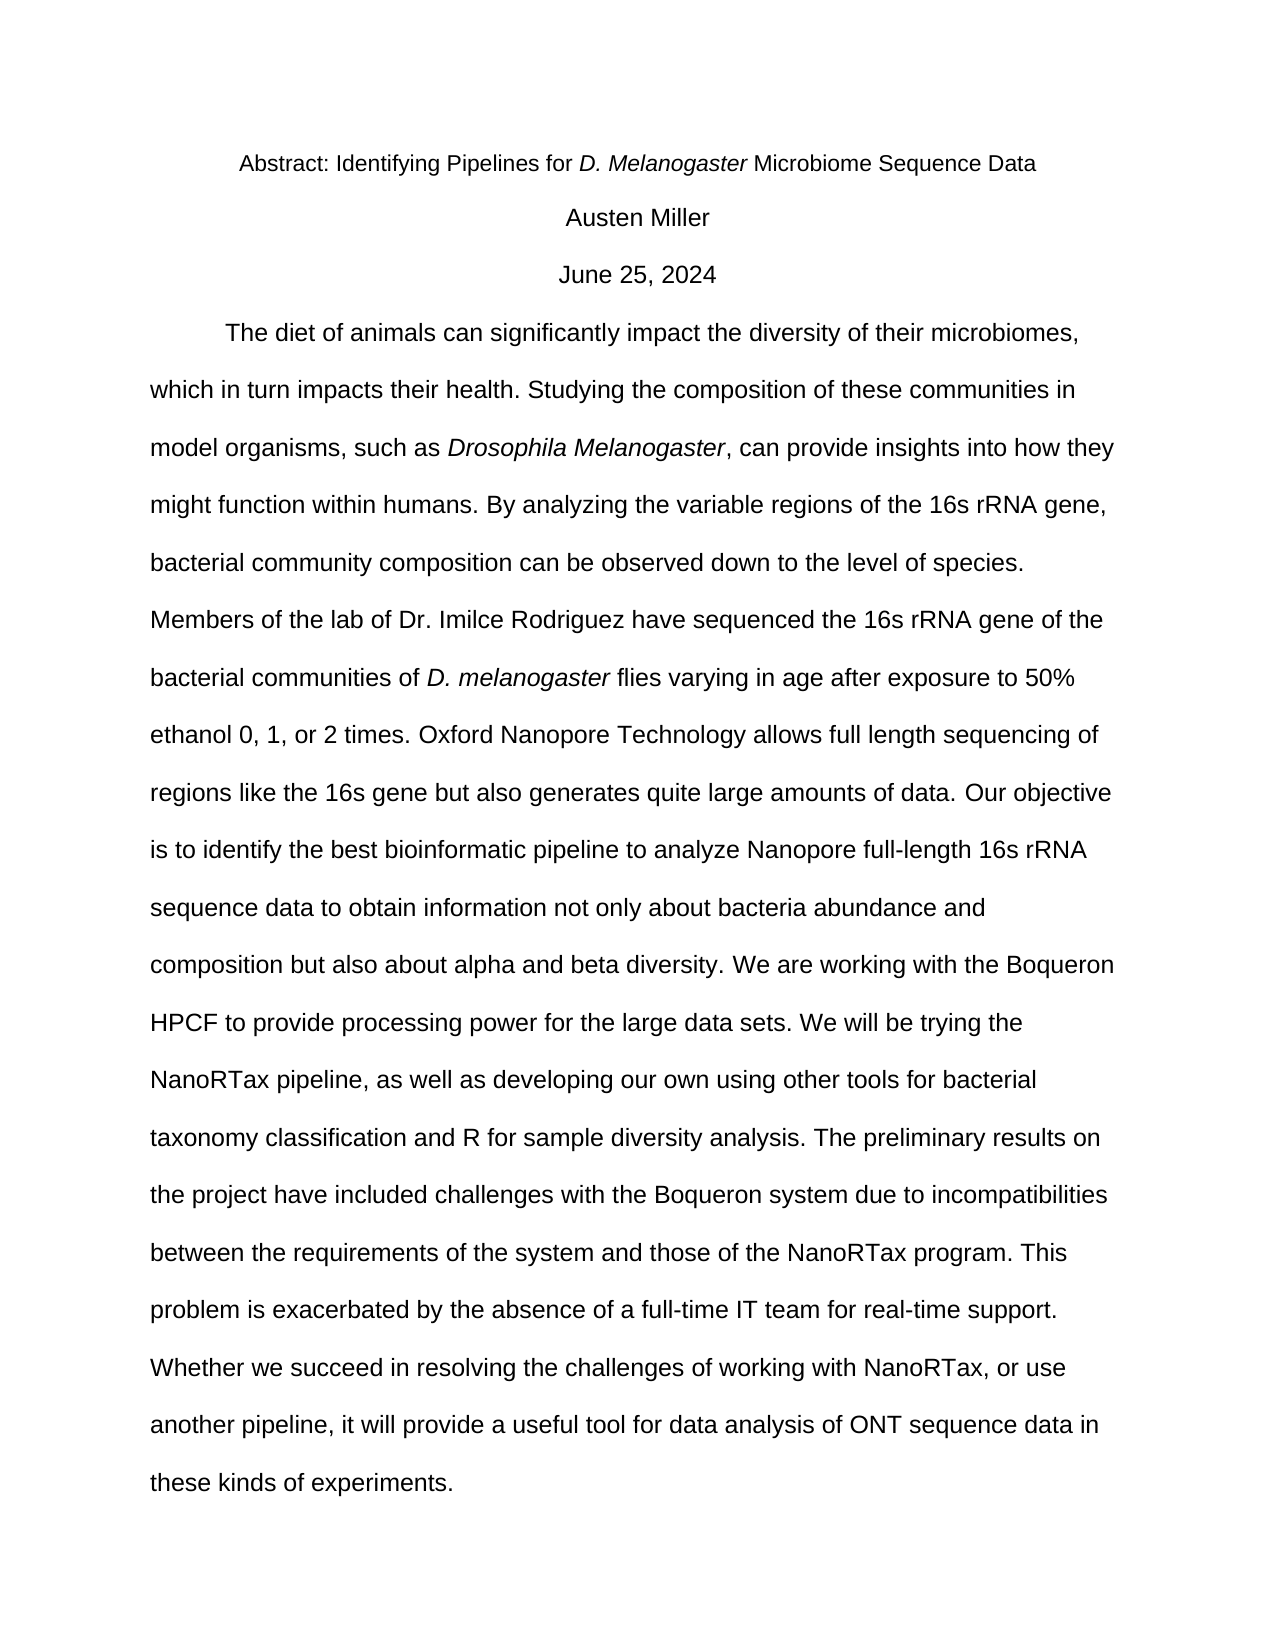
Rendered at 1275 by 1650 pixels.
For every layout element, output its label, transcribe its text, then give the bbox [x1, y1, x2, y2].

text Austen Miller [150, 203, 1125, 231]
text June 25, 2024 [150, 260, 1125, 289]
text The diet of animals can significantly impact the diversity of their microbiomes, which in turn impacts their health. Studying the composition of these communities in model organisms, such as Drosophila Melanogaster, can provide insights into how they might function within humans. By analyzing the variable regions of the 16s rRNA gene, bacterial community composition can be observed down to the level of species. Members of the lab of Dr. Imilce Rodriguez have sequenced the 16s rRNA gene of the bacterial communities of D. melanogaster flies varying in age after exposure to 50% ethanol 0, 1, or 2 times. Oxford Nanopore Technology allows full length sequencing of regions like the 16s gene but also generates quite large amounts of data. Our objective is to identify the best bioinformatic pipeline to analyze Nanopore full-length 16s rRNA sequence data to obtain information not only about bacteria abundance and composition but also about alpha and beta diversity. We are working with the Boqueron HPCF to provide processing power for the large data sets. We will be trying the NanoRTax pipeline, as well as developing our own using other tools for bacterial taxonomy classification and R for sample diversity analysis. The preliminary results on the project have included challenges with the Boqueron system due to incompatibilities between the requirements of the system and those of the NanoRTax program. This problem is exacerbated by the absence of a full-time IT team for real-time support. Whether we succeed in resolving the challenges of working with NanoRTax, or use another pipeline, it will provide a useful tool for data analysis of ONT sequence data in these kinds of experiments. [150, 318, 1125, 1496]
text Abstract: Identifying Pipelines for D. Melanogaster Microbiome Sequence Data [150, 150, 1125, 176]
